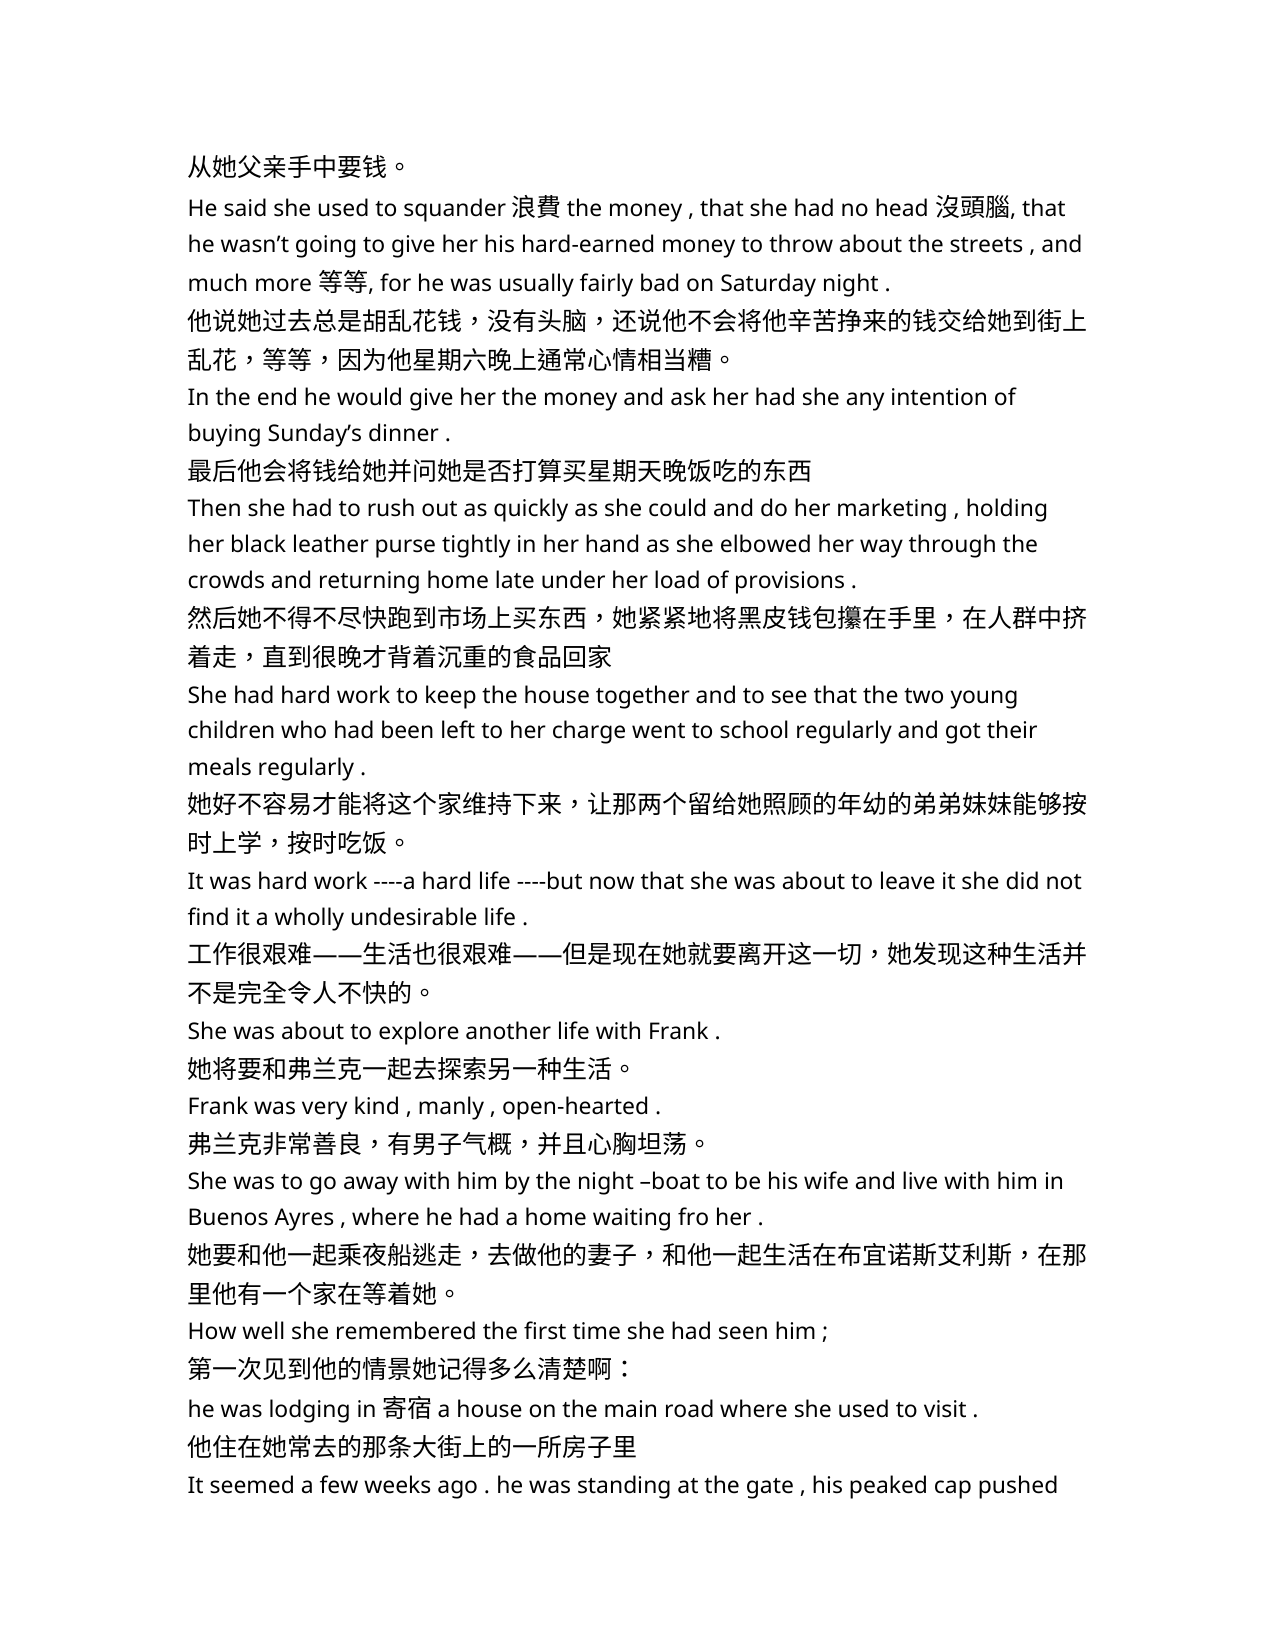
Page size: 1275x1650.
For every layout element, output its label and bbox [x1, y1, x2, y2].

text [187, 150, 1087, 1500]
